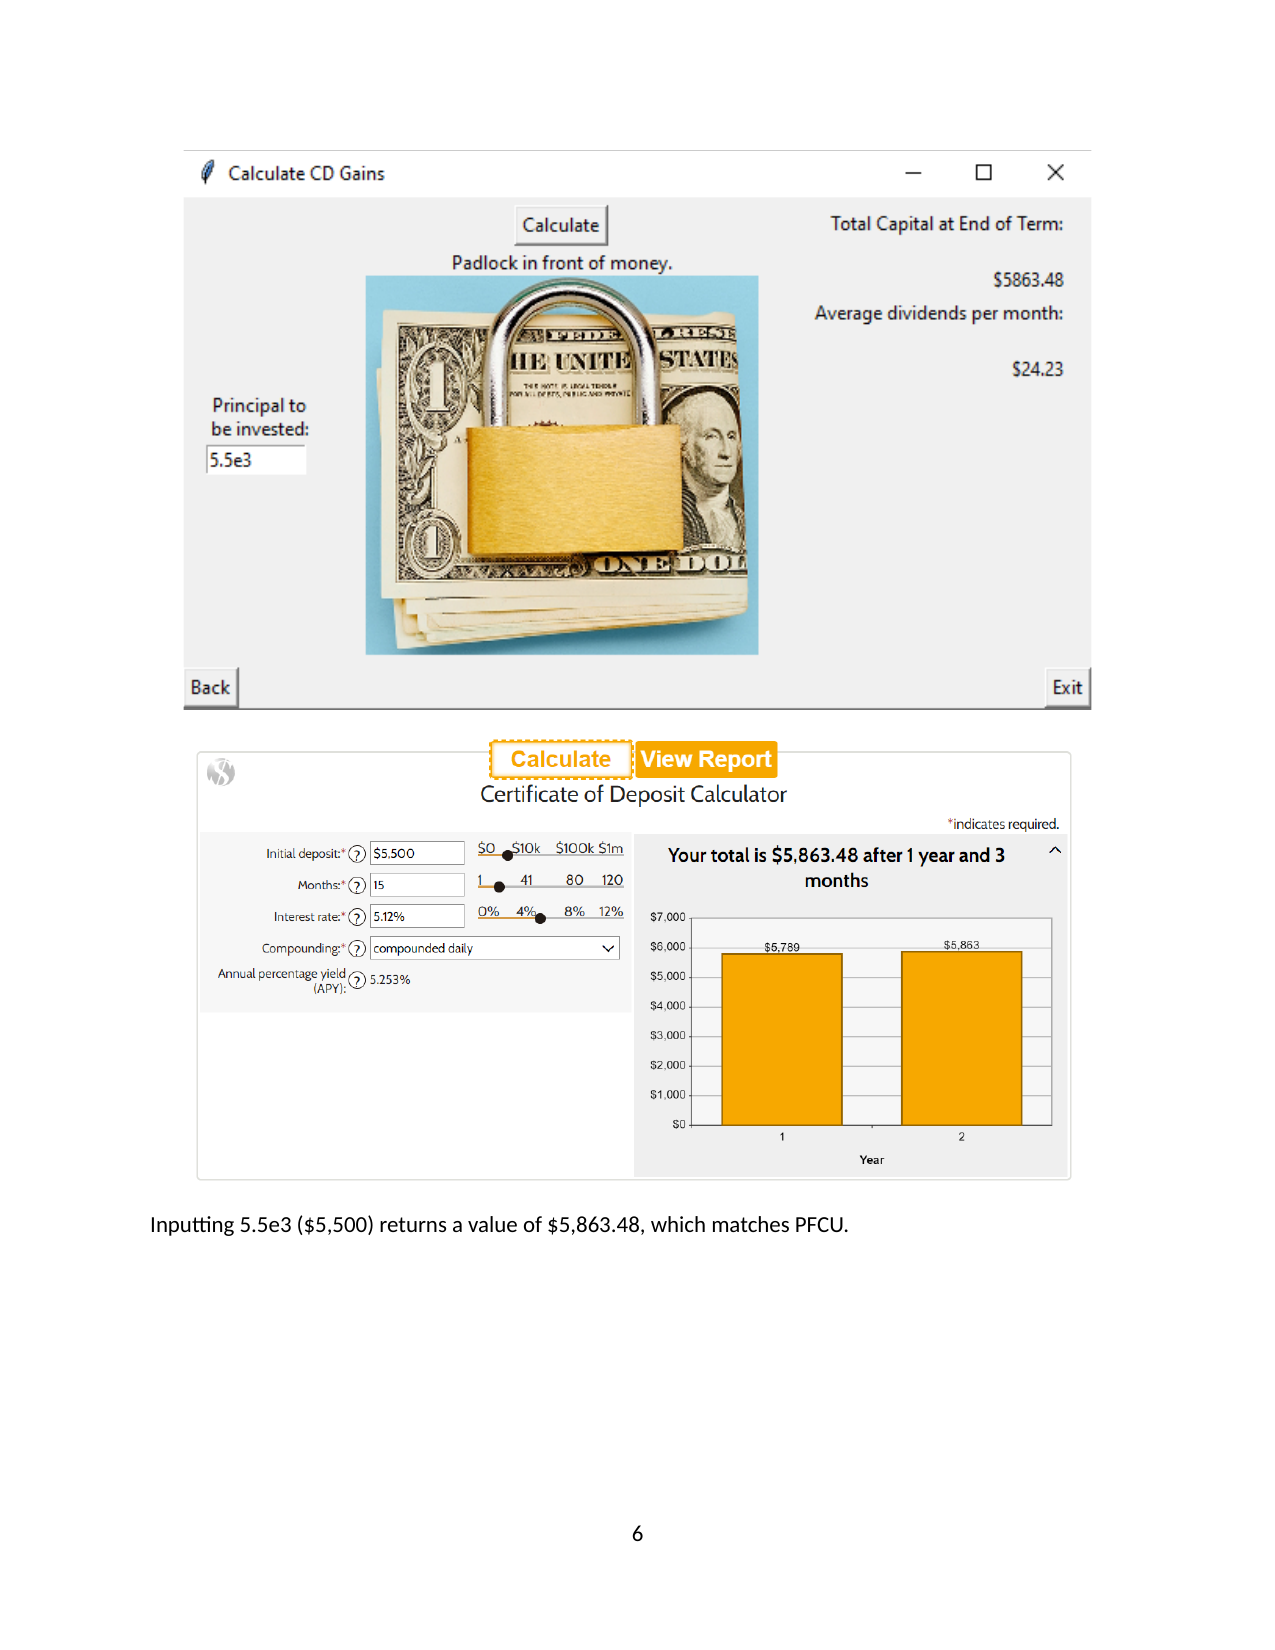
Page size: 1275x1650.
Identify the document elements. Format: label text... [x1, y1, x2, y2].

picture [185, 728, 1090, 1192]
text Inputting 5.5e3 ($5,500) returns a value of $5,863.48, which matches PFCU. [150, 1211, 1125, 1238]
picture [183, 150, 1092, 710]
